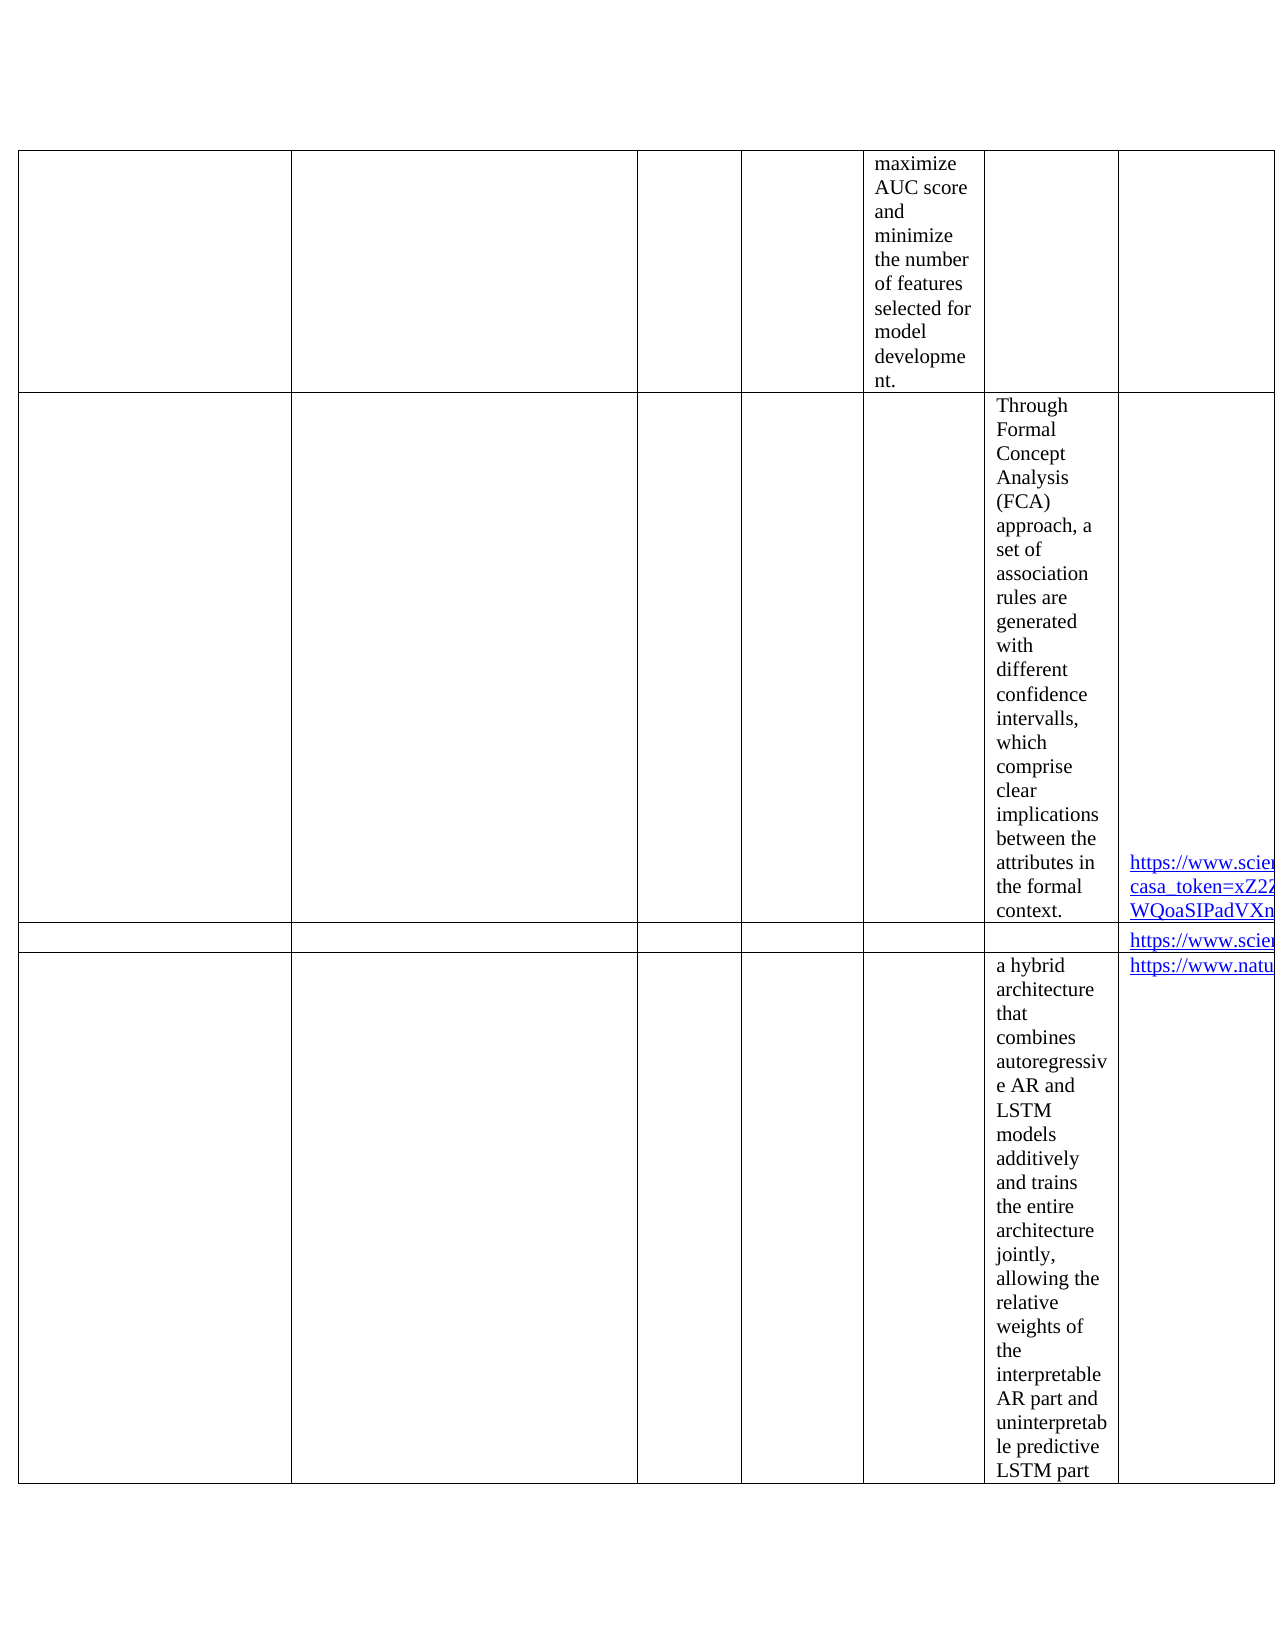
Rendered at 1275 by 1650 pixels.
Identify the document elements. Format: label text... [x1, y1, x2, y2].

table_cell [864, 151, 984, 392]
table_cell [864, 393, 984, 922]
table_cell [292, 393, 637, 922]
table_cell [985, 151, 1118, 392]
table_cell [19, 923, 291, 952]
table_cell [864, 923, 984, 952]
table_cell [985, 923, 1118, 952]
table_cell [985, 953, 1118, 1482]
table_cell [19, 393, 291, 922]
table_cell Through Formal Concept Analysis (FCA) approach, a set of association rules are generated with different confidence intervalls, which comprise clear implications between the attributes in the formal context. [985, 393, 1118, 922]
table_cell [1119, 151, 1274, 392]
table_cell [292, 923, 637, 952]
table_cell [742, 151, 863, 392]
table_cell [638, 953, 741, 1482]
table_cell [638, 393, 741, 922]
table_cell [638, 923, 741, 952]
table_cell [742, 923, 863, 952]
table_cell [864, 953, 984, 1482]
table_cell [742, 393, 863, 922]
table_cell [292, 953, 637, 1482]
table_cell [1119, 953, 1274, 1482]
table_cell [19, 151, 291, 392]
table_cell https://www.sciencedirect.com/science/article/pii/S1076633222002008 [1119, 923, 1274, 952]
table_cell [742, 953, 863, 1482]
table_cell https://www.sciencedirect.com/science/article/pii/S0933365722001452?casa_token=xZ2ZfpJF4BIAAAAA:3t4UDDZyoGcfcwSUdcVX0Ibs1LsQsR6QtG0AMf7gtuo77G6ghaDRaWQoaSIPadVXnzLyOiaQ [1119, 393, 1274, 922]
table_cell [292, 151, 637, 392]
table_cell [638, 151, 741, 392]
table_cell [19, 953, 291, 1482]
